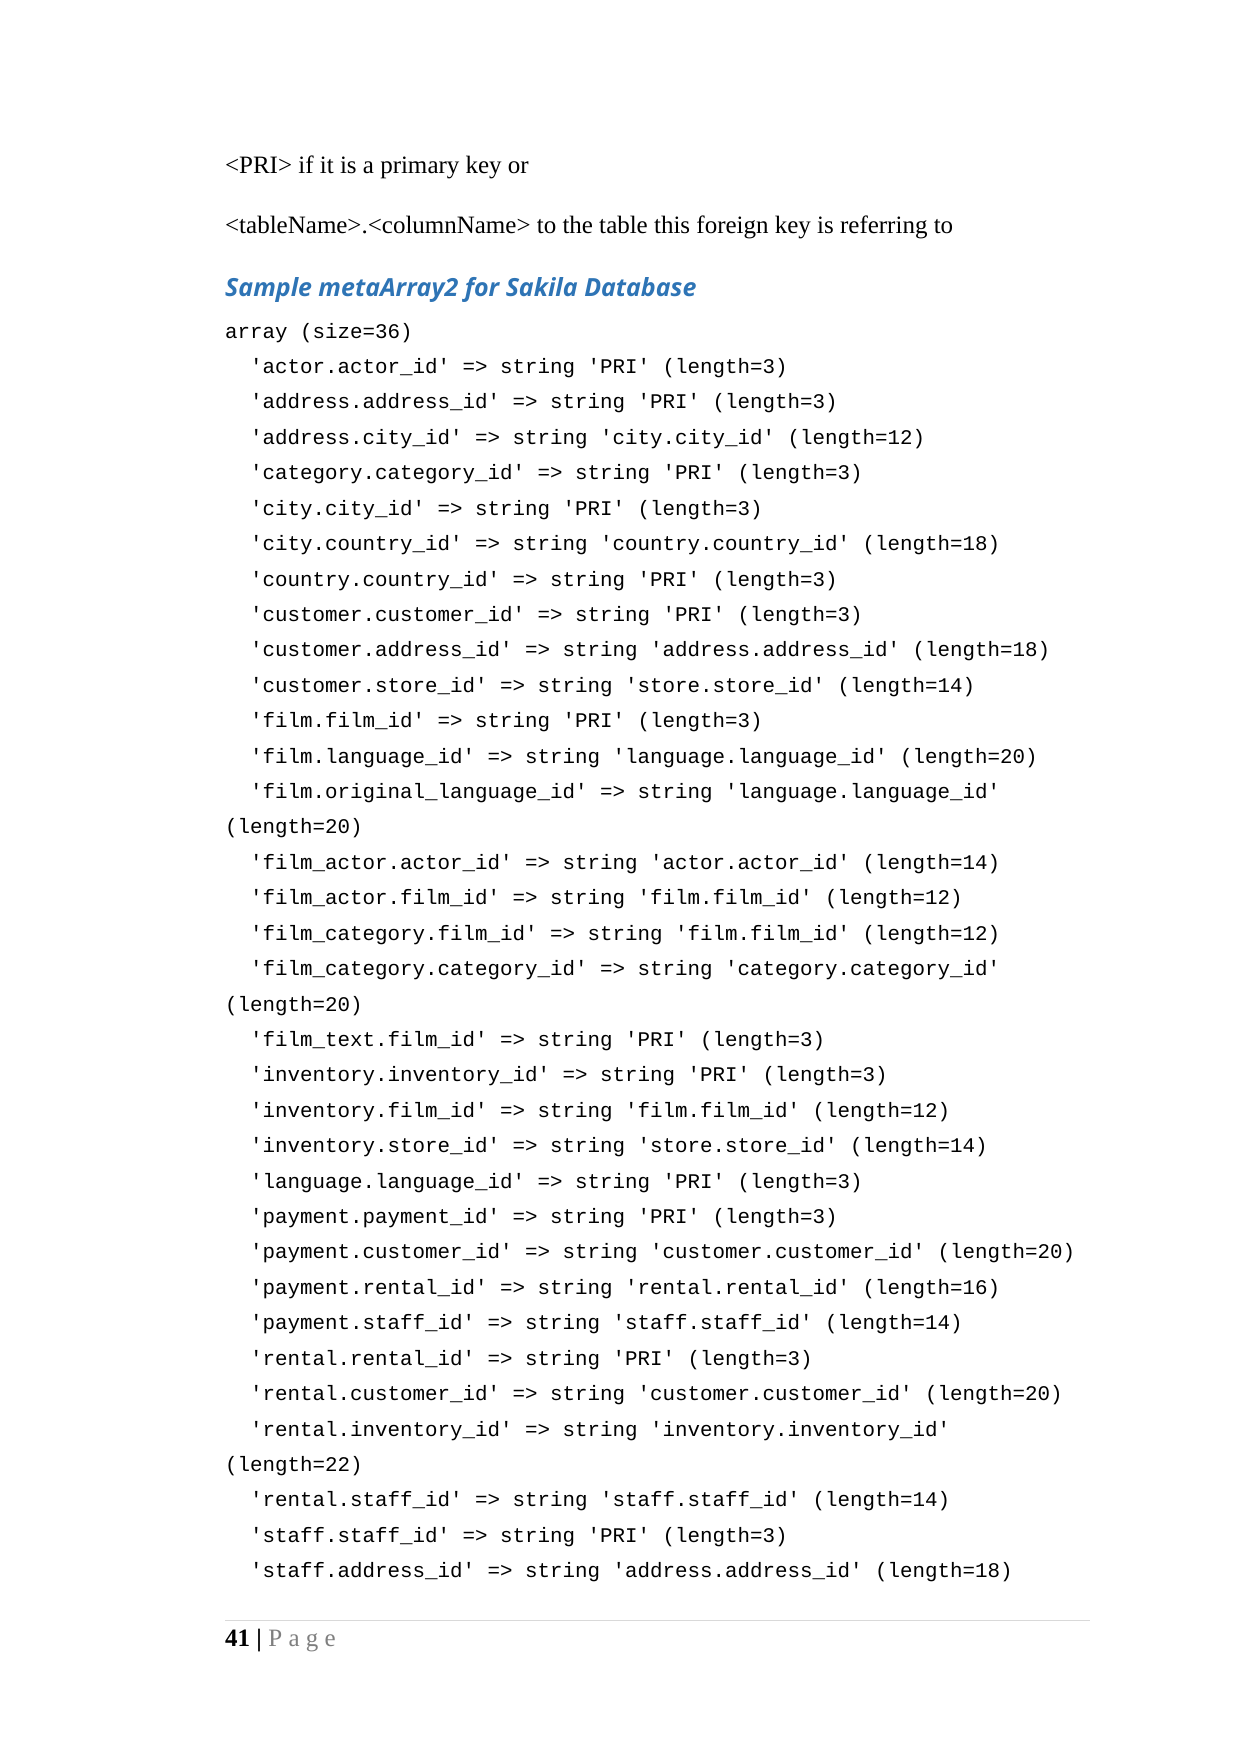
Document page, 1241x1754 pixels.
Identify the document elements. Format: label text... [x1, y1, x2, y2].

text 'rental.inventory_id' => string 'inventory.inventory_id' (length=22) [225, 1418, 1090, 1478]
text 'rental.rental_id' => string 'PRI' (length=3) [225, 1348, 1090, 1371]
text 'customer.address_id' => string 'address.address_id' (length=18) [225, 639, 1090, 663]
text 'staff.address_id' => string 'address.address_id' (length=18) [225, 1560, 1090, 1584]
text 'category.category_id' => string 'PRI' (length=3) [225, 462, 1090, 486]
text array (size=36) [225, 321, 1090, 344]
text 'address.city_id' => string 'city.city_id' (length=12) [225, 427, 1090, 451]
text 'city.country_id' => string 'country.country_id' (length=18) [225, 533, 1090, 557]
text 'inventory.store_id' => string 'store.store_id' (length=14) [225, 1135, 1090, 1159]
text 'film_text.film_id' => string 'PRI' (length=3) [225, 1029, 1090, 1053]
text 'payment.payment_id' => string 'PRI' (length=3) [225, 1206, 1090, 1230]
text 'film.film_id' => string 'PRI' (length=3) [225, 710, 1090, 734]
text 'address.address_id' => string 'PRI' (length=3) [225, 391, 1090, 415]
text 'customer.store_id' => string 'store.store_id' (length=14) [225, 675, 1090, 698]
text 'inventory.inventory_id' => string 'PRI' (length=3) [225, 1064, 1090, 1088]
text <tableName>.<columnName> to the table this foreign key is referring to [225, 210, 1090, 238]
text 'film_actor.film_id' => string 'film.film_id' (length=12) [225, 887, 1090, 911]
text 'inventory.film_id' => string 'film.film_id' (length=12) [225, 1100, 1090, 1123]
text 'payment.staff_id' => string 'staff.staff_id' (length=14) [225, 1312, 1090, 1336]
text 'film_category.film_id' => string 'film.film_id' (length=12) [225, 923, 1090, 946]
text 'language.language_id' => string 'PRI' (length=3) [225, 1171, 1090, 1194]
text 'payment.customer_id' => string 'customer.customer_id' (length=20) [225, 1241, 1090, 1265]
text 'staff.staff_id' => string 'PRI' (length=3) [225, 1525, 1090, 1548]
text 'film.original_language_id' => string 'language.language_id' (length=20) [225, 781, 1090, 840]
subtitle Sample metaArray2 for Sakila Database [225, 269, 1090, 304]
text 'rental.staff_id' => string 'staff.staff_id' (length=14) [225, 1489, 1090, 1513]
text 'film_actor.actor_id' => string 'actor.actor_id' (length=14) [225, 852, 1090, 876]
text 'rental.customer_id' => string 'customer.customer_id' (length=20) [225, 1383, 1090, 1407]
text 'film_category.category_id' => string 'category.category_id' (length=20) [225, 958, 1090, 1017]
text <PRI> if it is a primary key or [225, 150, 1090, 179]
text 'film.language_id' => string 'language.language_id' (length=20) [225, 746, 1090, 769]
text 'country.country_id' => string 'PRI' (length=3) [225, 568, 1090, 592]
text 'payment.rental_id' => string 'rental.rental_id' (length=16) [225, 1277, 1090, 1301]
text 'actor.actor_id' => string 'PRI' (length=3) [225, 356, 1090, 380]
text 'customer.customer_id' => string 'PRI' (length=3) [225, 604, 1090, 628]
text 'city.city_id' => string 'PRI' (length=3) [225, 498, 1090, 521]
